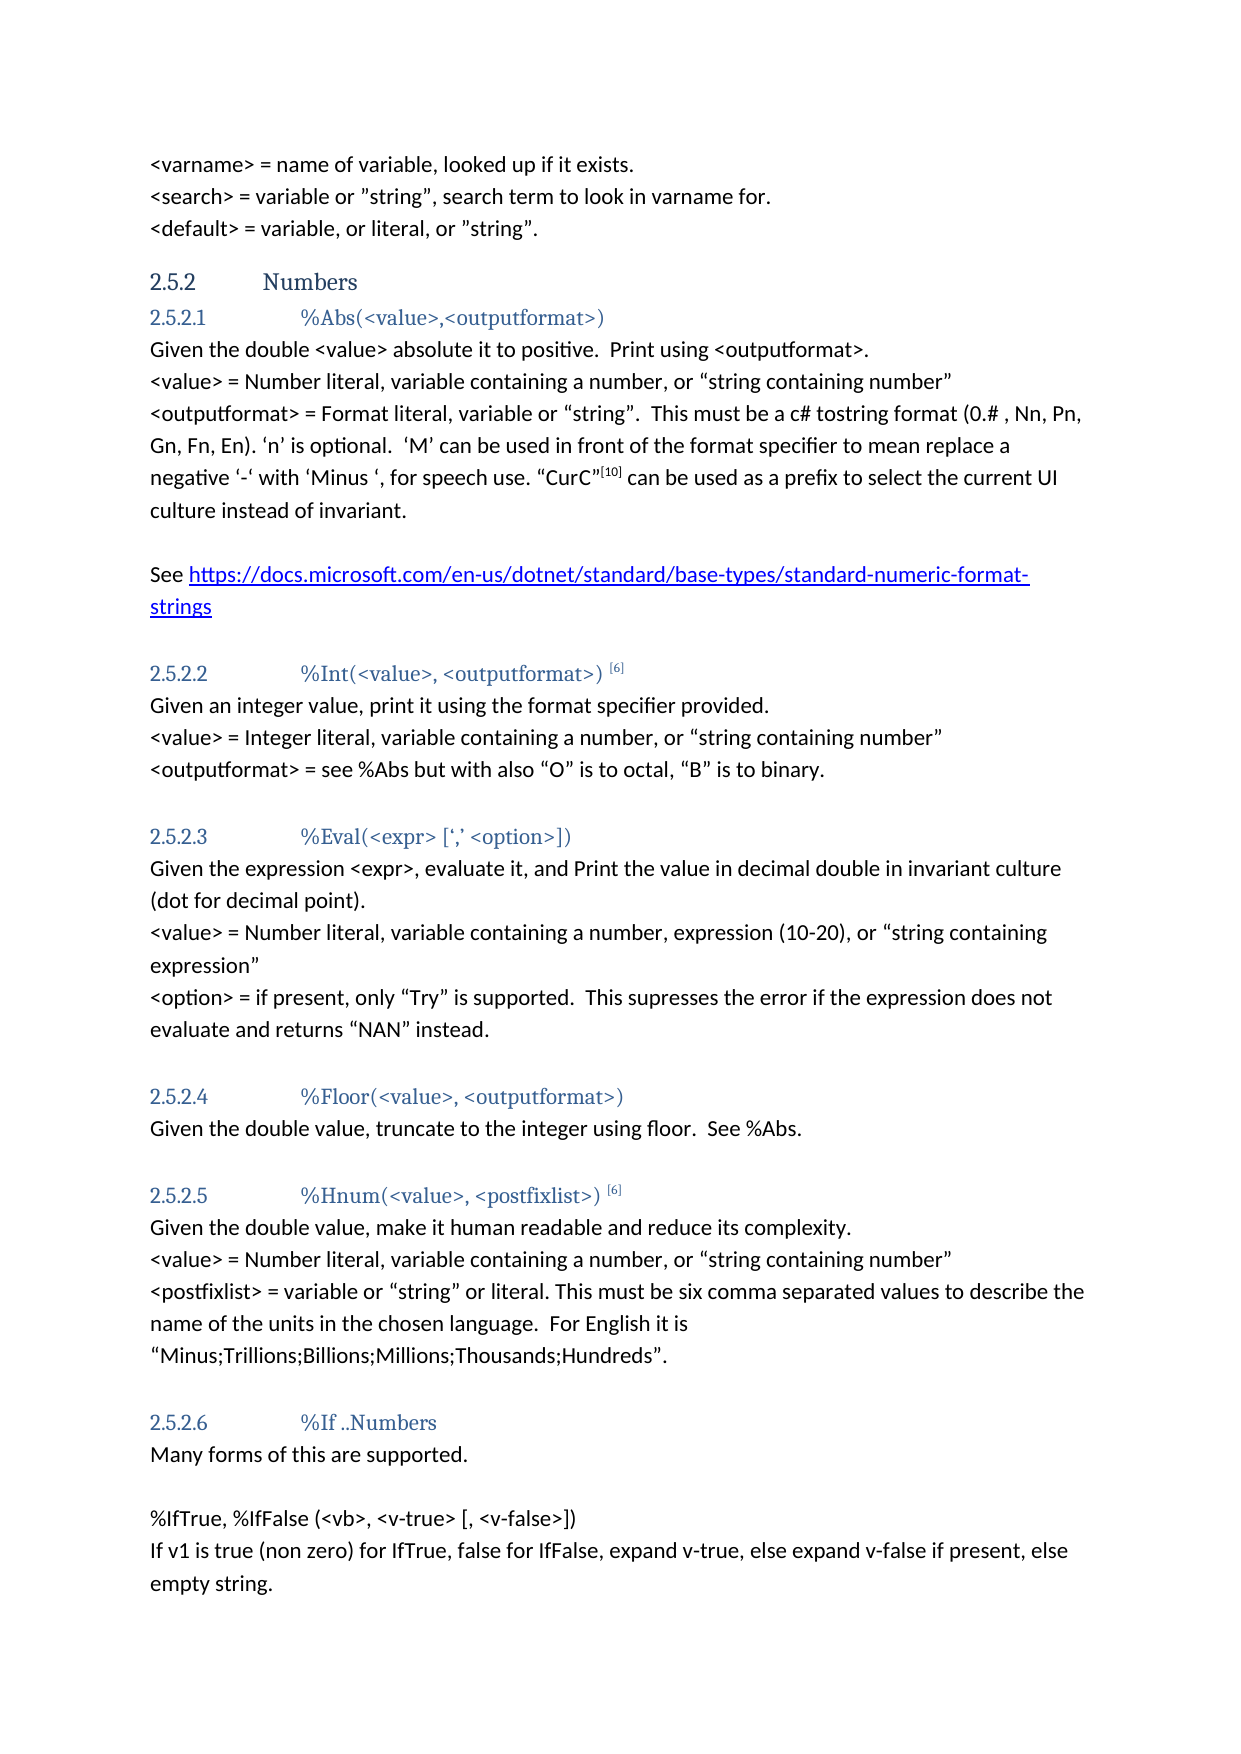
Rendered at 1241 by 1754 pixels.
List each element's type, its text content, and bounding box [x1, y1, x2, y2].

text Given an integer value, print it using the format specifier provided. [150, 691, 1090, 719]
subtitle %Int(<value>, <outputformat>) [6] [150, 661, 1090, 687]
text <varname> = name of variable, looked up if it exists. [150, 150, 1090, 178]
subtitle Numbers [150, 267, 1090, 296]
text <search> = variable or ”string”, search term to look in varname for. [150, 182, 1090, 210]
text <outputformat> = see %Abs but with also “O” is to octal, “B” is to binary. [150, 755, 1090, 783]
text If v1 is true (non zero) for IfTrue, false for IfFalse, expand v-true, else expand v-false if present, else empty string. [150, 1537, 1090, 1597]
text %IfTrue, %IfFalse (<vb>, <v-true> [, <v-false>]) [150, 1504, 1090, 1532]
subtitle %Abs(<value>,<outputformat>) [150, 304, 1090, 331]
text <outputformat> = Format literal, variable or “string”. This must be a c# tostring format (0.# , Nn, Pn, Gn, Fn, En). ‘n’ is optional. ‘M’ can be used in front of the format specifier to mean replace a negative ‘-‘ with ‘Minus ‘, for speech use. “CurC”[10] can be used as a prefix to select the current UI culture instead of invariant. [150, 399, 1090, 524]
text See https://docs.microsoft.com/en-us/dotnet/standard/base-types/standard-numeric-format-strings [150, 560, 1090, 620]
text <default> = variable, or literal, or ”string”. [150, 214, 1090, 242]
text <value> = Integer literal, variable containing a number, or “string containing number” [150, 723, 1090, 751]
subtitle %Floor(<value>, <outputformat>) [150, 1084, 1090, 1110]
subtitle %Hnum(<value>, <postfixlist>) [6] [150, 1182, 1090, 1209]
text <postfixlist> = variable or “string” or literal. This must be six comma separated values to describe the name of the units in the chosen language. For English it is “Minus;Trillions;Billions;Millions;Thousands;Hundreds”. [150, 1277, 1090, 1369]
subtitle %If ..Numbers [150, 1410, 1090, 1436]
text <option> = if present, only “Try” is supported. This supresses the error if the expression does not evaluate and returns “NAN” instead. [150, 983, 1090, 1043]
text Given the double value, truncate to the integer using floor. See %Abs. [150, 1114, 1090, 1142]
text Many forms of this are supported. [150, 1440, 1090, 1468]
text <value> = Number literal, variable containing a number, or “string containing number” [150, 1245, 1090, 1273]
text <value> = Number literal, variable containing a number, or “string containing number” [150, 367, 1090, 395]
subtitle %Eval(<expr> [‘,’ <option>]) [150, 824, 1090, 850]
text Given the expression <expr>, evaluate it, and Print the value in decimal double in invariant culture (dot for decimal point). [150, 854, 1090, 914]
text Given the double <value> absolute it to positive. Print using <outputformat>. [150, 335, 1090, 363]
text <value> = Number literal, variable containing a number, expression (10-20), or “string containing expression” [150, 918, 1090, 979]
text Given the double value, make it human readable and reduce its complexity. [150, 1213, 1090, 1241]
